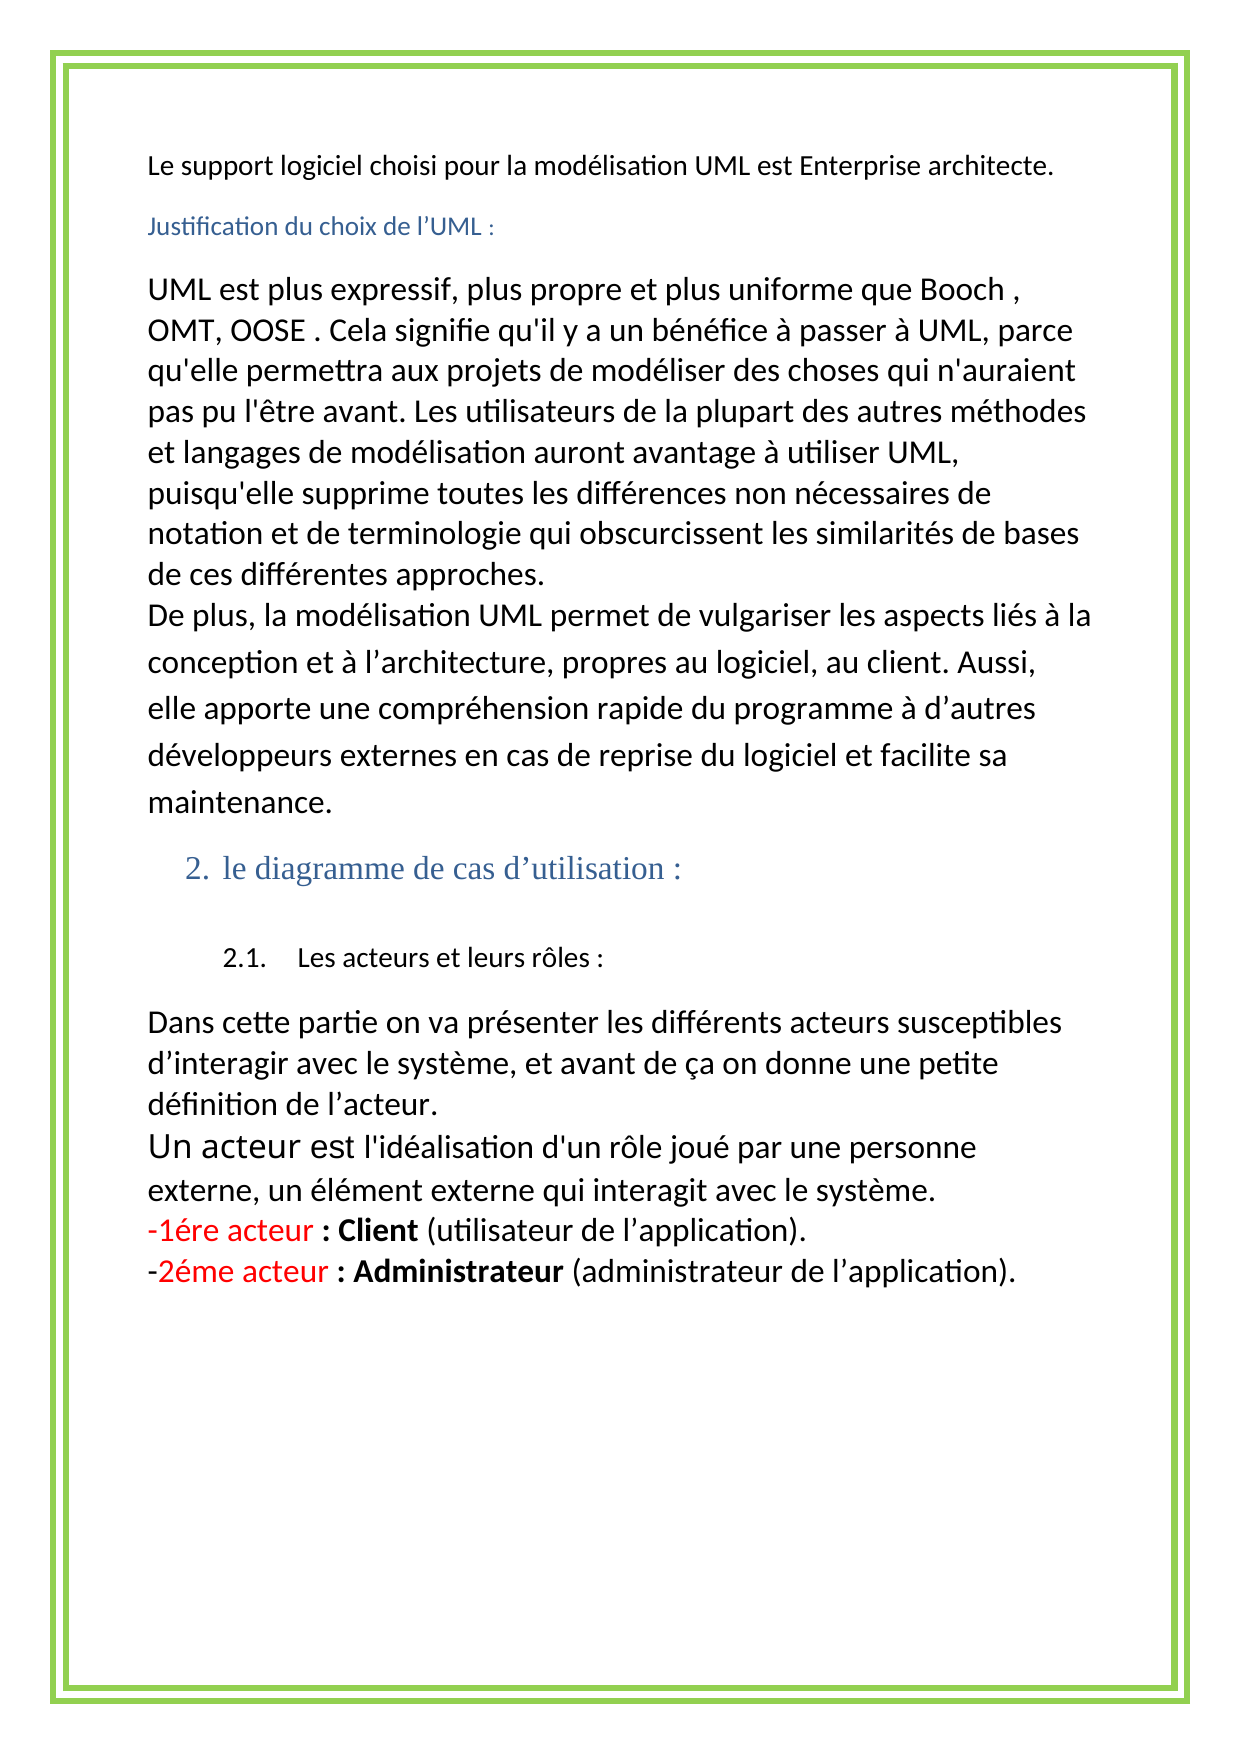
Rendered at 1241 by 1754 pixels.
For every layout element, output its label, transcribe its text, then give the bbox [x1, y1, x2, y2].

list le diagramme de cas d’utilisation : [185, 848, 1093, 887]
text Le support logiciel choisi pour la modélisation UML est Enterprise architecte. [147, 147, 1093, 183]
text UML est plus expressif, plus propre et plus uniforme que Booch , OMT, OOSE . Cela signifie qu'il y a un bénéfice à passer à UML, parce qu'elle permettra aux projets de modéliser des choses qui n'auraient pas pu l'être avant. Les utilisateurs de la plupart des autres méthodes et langages de modélisation auront avantage à utiliser UML, puisqu'elle supprime toutes les différences non nécessaires de notation et de terminologie qui obscurcissent les similarités de bases de ces différentes approches. [147, 268, 1093, 594]
text -1ére acteur : Client (utilisateur de l’application). [147, 1209, 1093, 1250]
list Les acteurs et leurs rôles : [222, 939, 1093, 975]
text -2éme acteur : Administrateur (administrateur de l’application). [147, 1250, 1093, 1291]
text De plus, la modélisation UML permet de vulgariser les aspects liés à la conception et à l’architecture, propres au logiciel, au client. Aussi, elle apporte une compréhension rapide du programme à d’autres développeurs externes en cas de reprise du logiciel et facilite sa maintenance. [147, 594, 1093, 822]
text Un acteur est l'idéalisation d'un rôle joué par une personne externe, un élément externe qui interagit avec le système. [147, 1123, 1093, 1209]
text Justification du choix de l’UML : [147, 209, 1093, 242]
text Dans cette partie on va présenter les différents acteurs susceptibles d’interagir avec le système, et avant de ça on donne une petite définition de l’acteur. [147, 1001, 1093, 1123]
